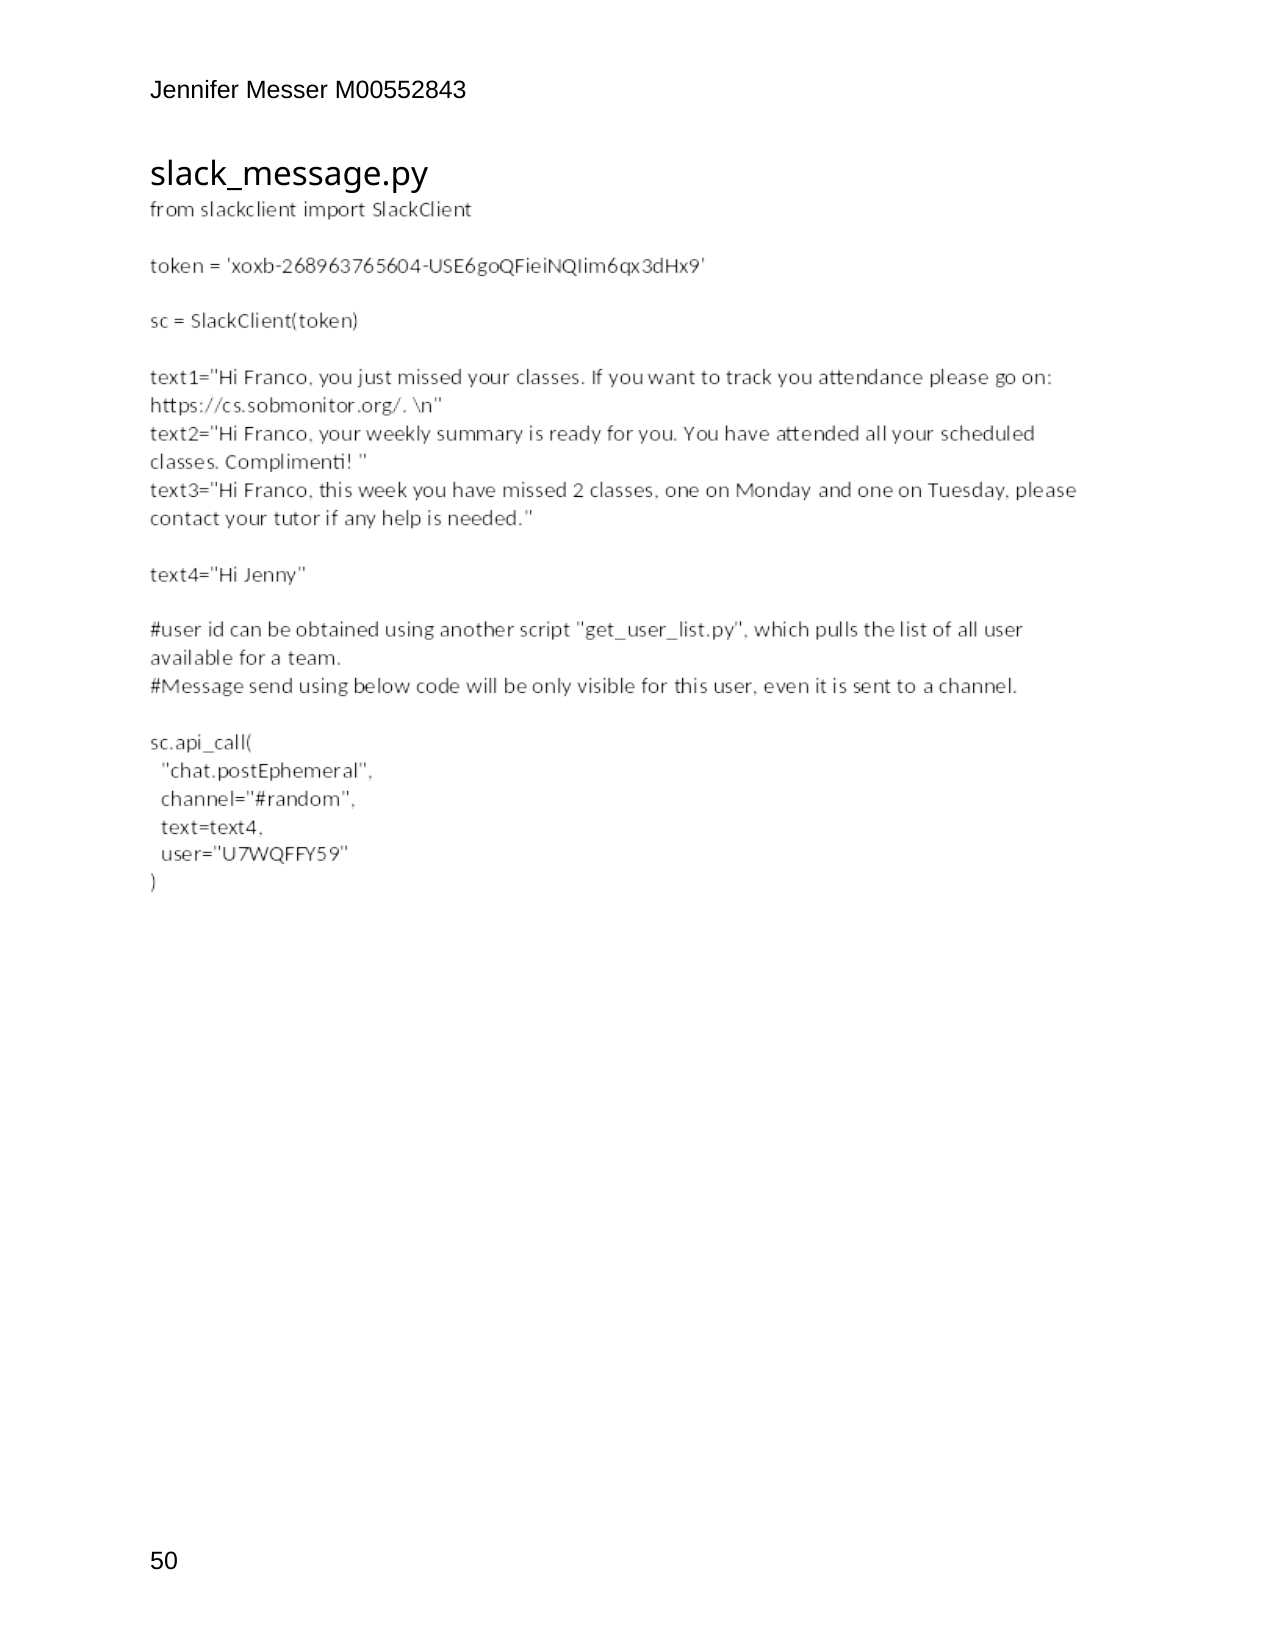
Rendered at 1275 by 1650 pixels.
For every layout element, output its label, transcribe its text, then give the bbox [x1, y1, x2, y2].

subtitle slack_message.py [150, 150, 1125, 195]
